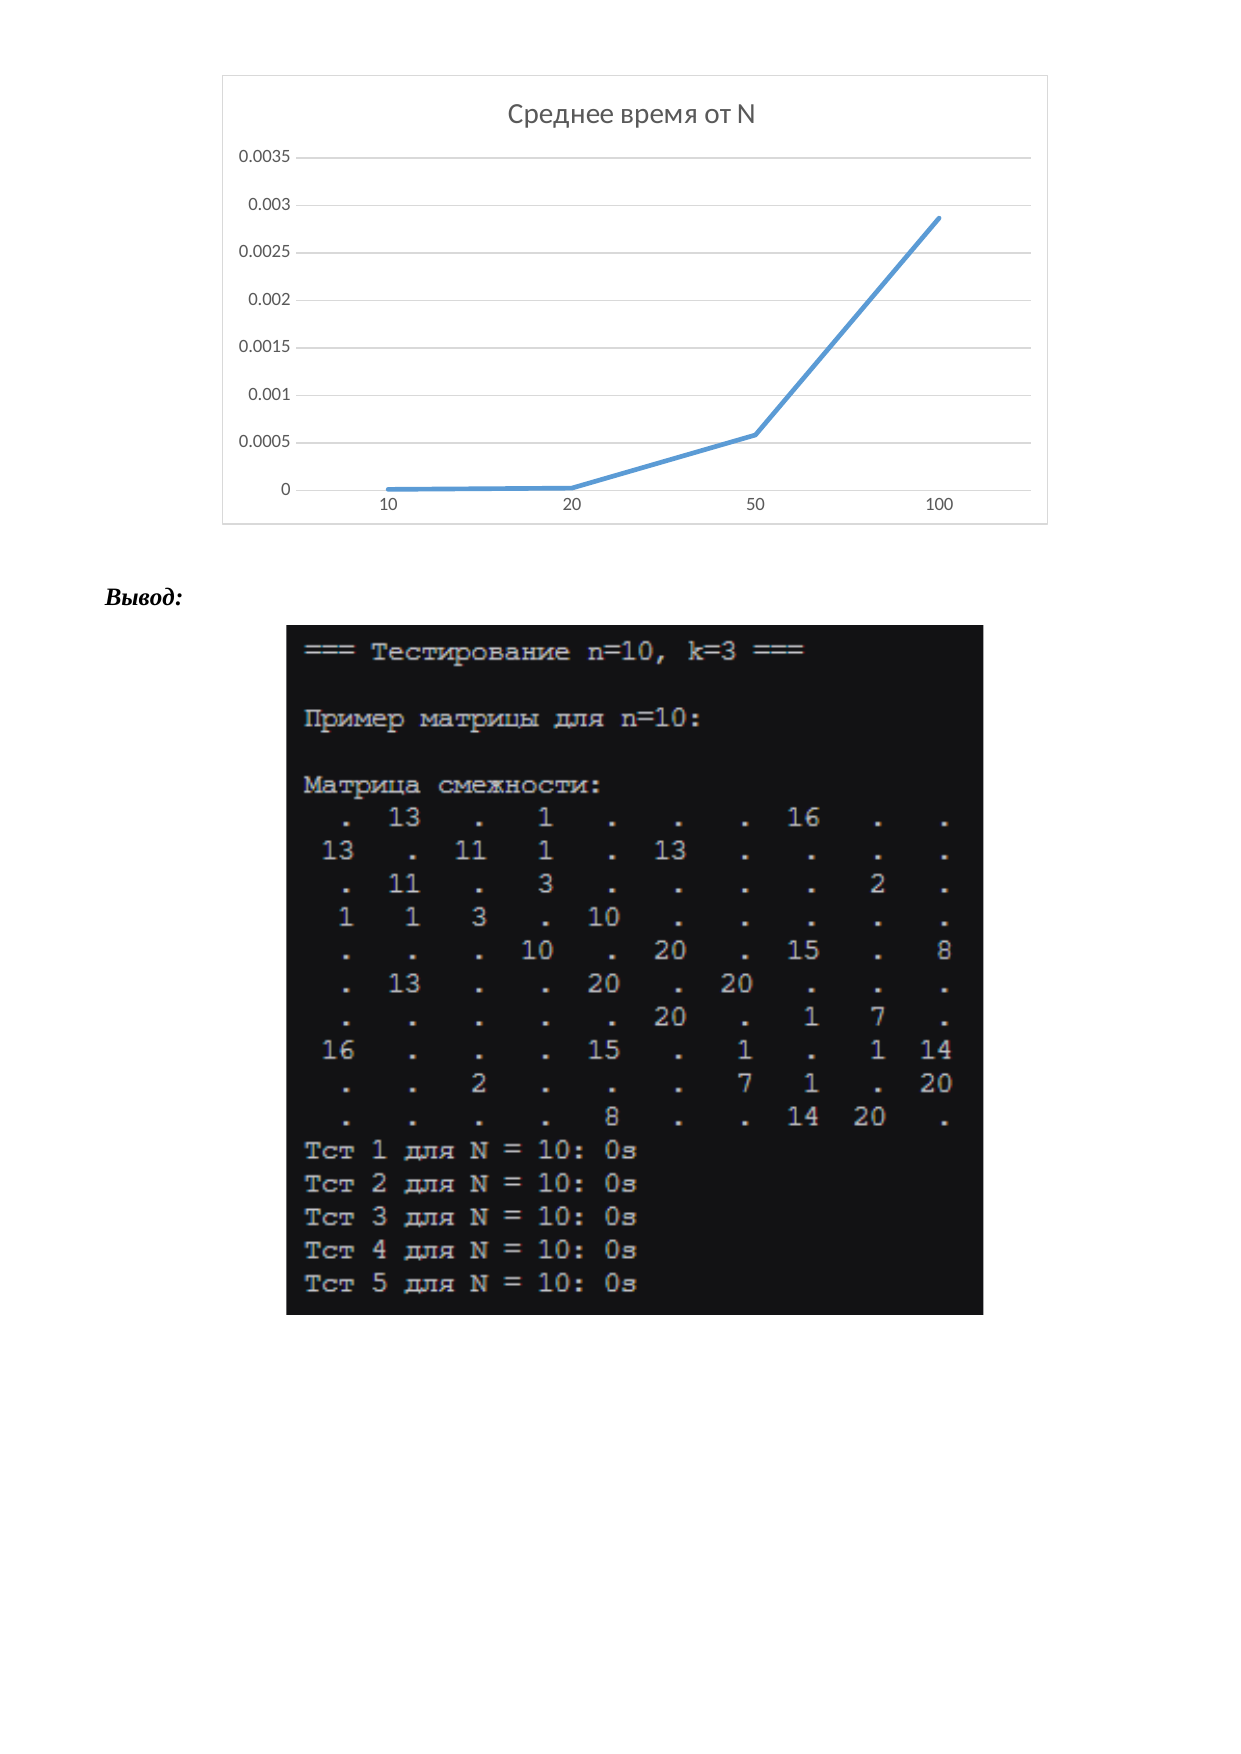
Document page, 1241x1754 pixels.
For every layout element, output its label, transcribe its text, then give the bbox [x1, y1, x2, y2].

picture [286, 625, 984, 1315]
text Вывод: [75, 582, 1165, 611]
